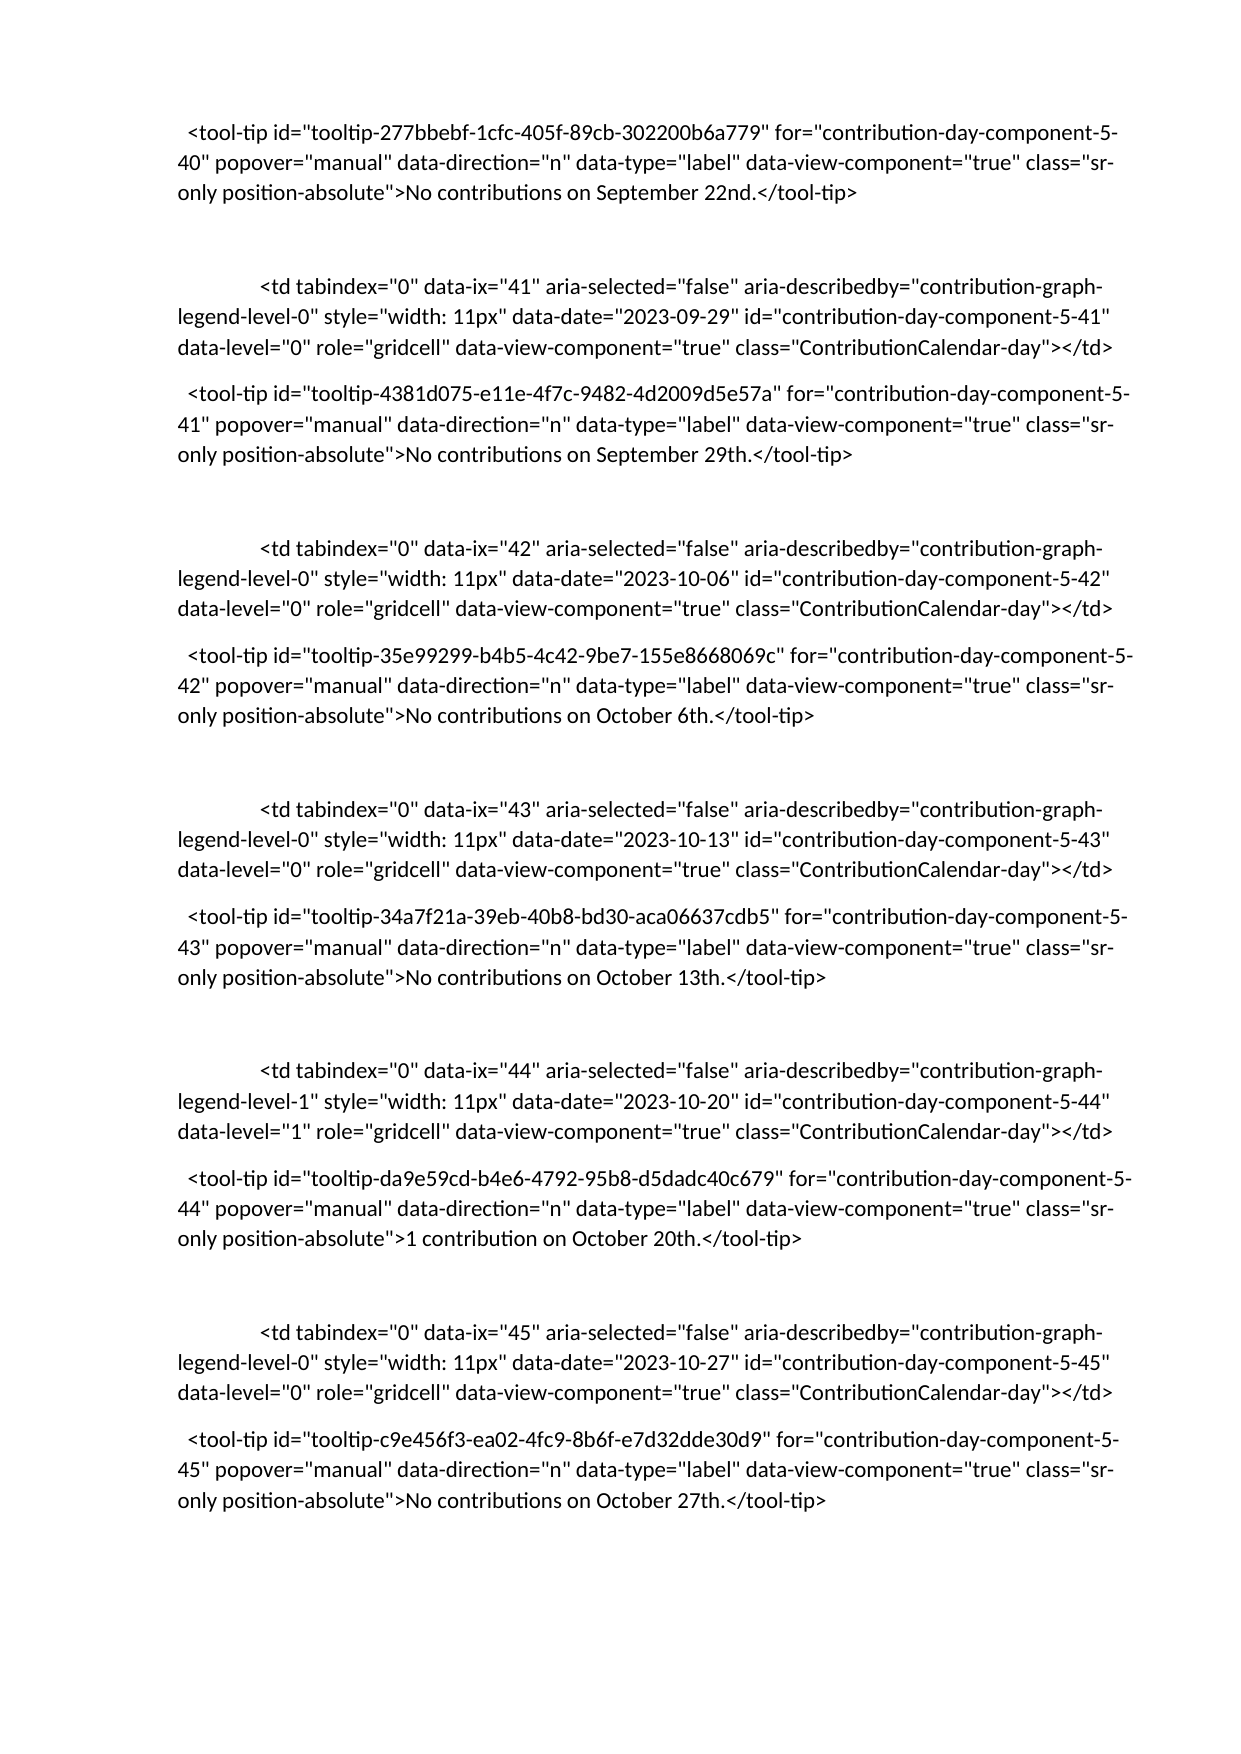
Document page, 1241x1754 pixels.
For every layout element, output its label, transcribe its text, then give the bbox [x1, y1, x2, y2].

text <tool-tip id="tooltip-277bbebf-1cfc-405f-89cb-302200b6a779" for="contribution-day-component-5-40" popover="manual" data-direction="n" data-type="label" data-view-component="true" class="sr-only position-absolute">No contributions on September 22nd.</tool-tip> [177, 118, 1152, 207]
text <tool-tip id="tooltip-c9e456f3-ea02-4fc9-8b6f-e7d32dde30d9" for="contribution-day-component-5-45" popover="manual" data-direction="n" data-type="label" data-view-component="true" class="sr-only position-absolute">No contributions on October 27th.</tool-tip> [177, 1425, 1152, 1514]
text <tool-tip id="tooltip-35e99299-b4b5-4c42-9be7-155e8668069c" for="contribution-day-component-5-42" popover="manual" data-direction="n" data-type="label" data-view-component="true" class="sr-only position-absolute">No contributions on October 6th.</tool-tip> [177, 641, 1152, 729]
text <tool-tip id="tooltip-34a7f21a-39eb-40b8-bd30-aca06637cdb5" for="contribution-day-component-5-43" popover="manual" data-direction="n" data-type="label" data-view-component="true" class="sr-only position-absolute">No contributions on October 13th.</tool-tip> [177, 902, 1152, 991]
text <tool-tip id="tooltip-4381d075-e11e-4f7c-9482-4d2009d5e57a" for="contribution-day-component-5-41" popover="manual" data-direction="n" data-type="label" data-view-component="true" class="sr-only position-absolute">No contributions on September 29th.</tool-tip> [177, 379, 1152, 468]
text <td tabindex="0" data-ix="42" aria-selected="false" aria-describedby="contribution-graph-legend-level-0" style="width: 11px" data-date="2023-10-06" id="contribution-day-component-5-42" data-level="0" role="gridcell" data-view-component="true" class="ContributionCalendar-day"></td> [177, 534, 1152, 622]
text <td tabindex="0" data-ix="43" aria-selected="false" aria-describedby="contribution-graph-legend-level-0" style="width: 11px" data-date="2023-10-13" id="contribution-day-component-5-43" data-level="0" role="gridcell" data-view-component="true" class="ContributionCalendar-day"></td> [177, 795, 1152, 884]
text <td tabindex="0" data-ix="44" aria-selected="false" aria-describedby="contribution-graph-legend-level-1" style="width: 11px" data-date="2023-10-20" id="contribution-day-component-5-44" data-level="1" role="gridcell" data-view-component="true" class="ContributionCalendar-day"></td> [177, 1057, 1152, 1145]
text <tool-tip id="tooltip-da9e59cd-b4e6-4792-95b8-d5dadc40c679" for="contribution-day-component-5-44" popover="manual" data-direction="n" data-type="label" data-view-component="true" class="sr-only position-absolute">1 contribution on October 20th.</tool-tip> [177, 1164, 1152, 1252]
text <td tabindex="0" data-ix="45" aria-selected="false" aria-describedby="contribution-graph-legend-level-0" style="width: 11px" data-date="2023-10-27" id="contribution-day-component-5-45" data-level="0" role="gridcell" data-view-component="true" class="ContributionCalendar-day"></td> [177, 1318, 1152, 1407]
text <td tabindex="0" data-ix="41" aria-selected="false" aria-describedby="contribution-graph-legend-level-0" style="width: 11px" data-date="2023-09-29" id="contribution-day-component-5-41" data-level="0" role="gridcell" data-view-component="true" class="ContributionCalendar-day"></td> [177, 272, 1152, 361]
